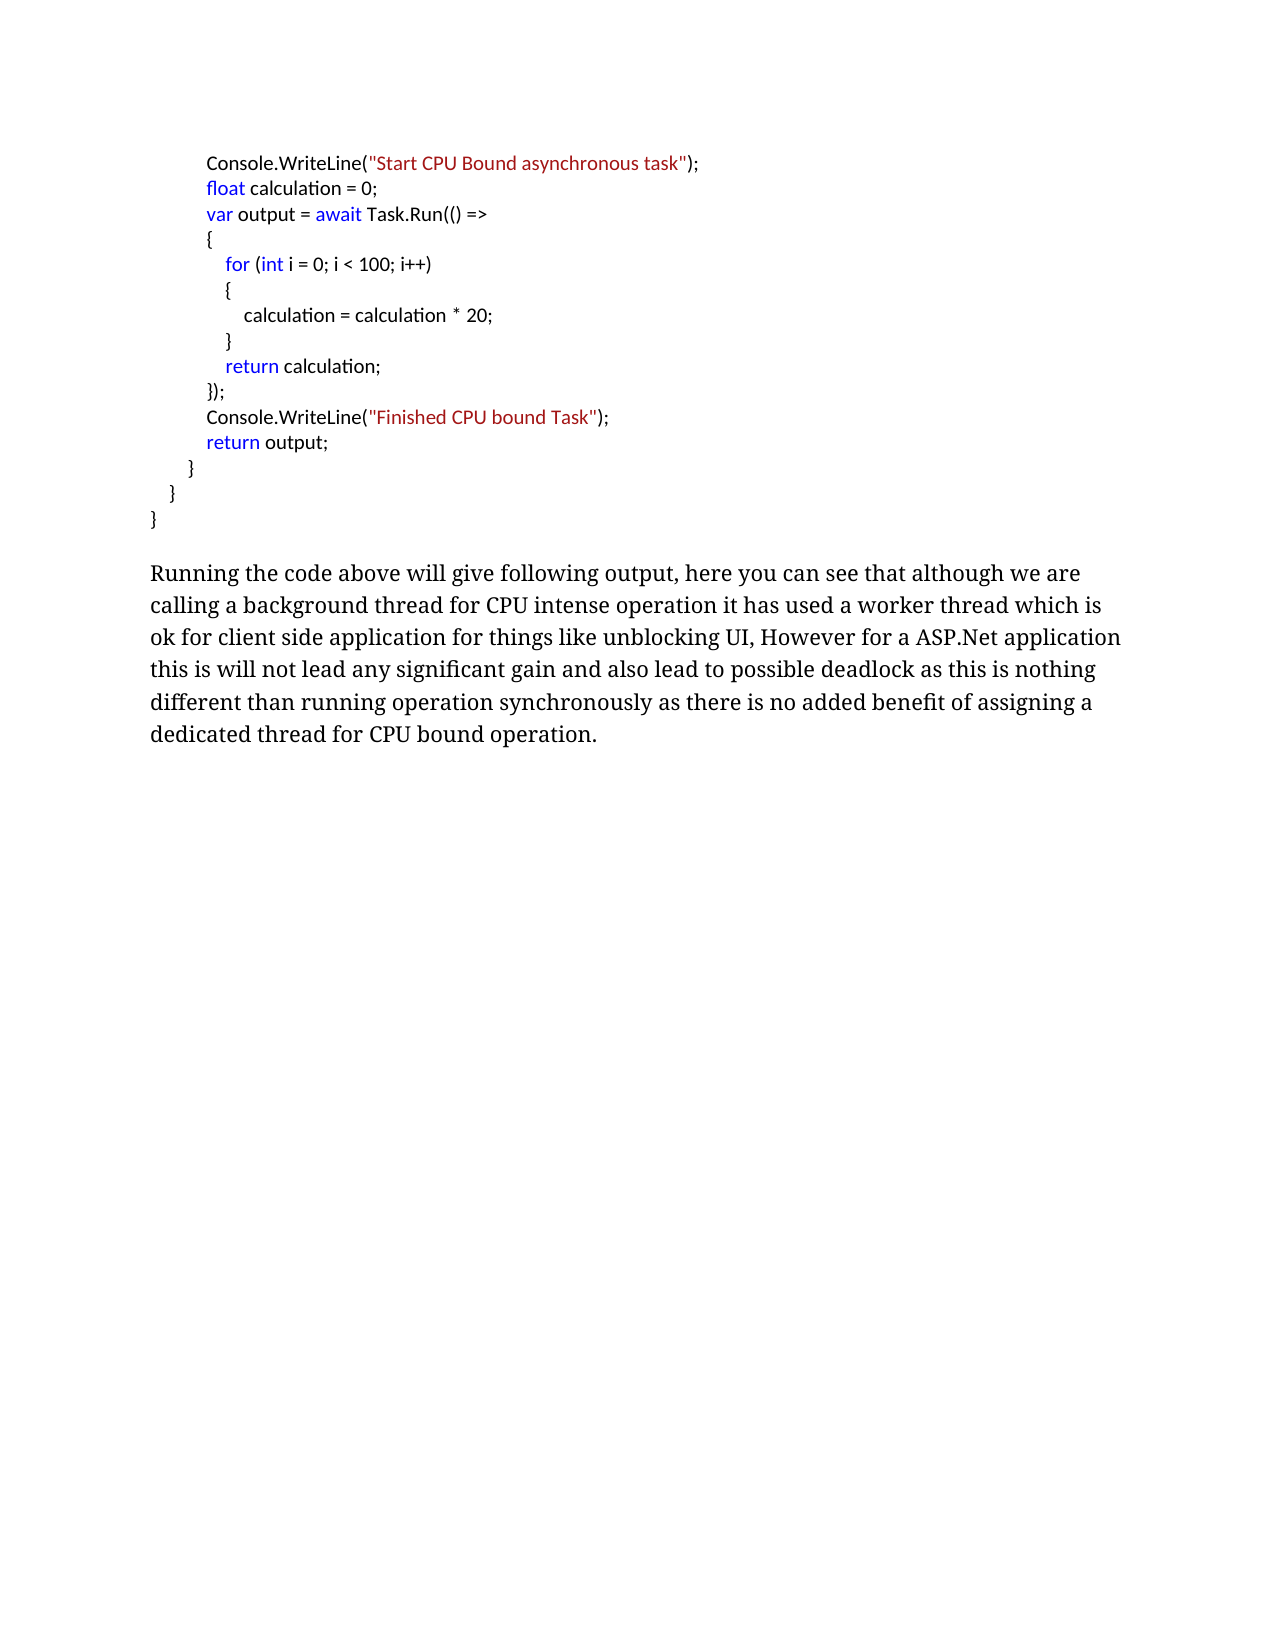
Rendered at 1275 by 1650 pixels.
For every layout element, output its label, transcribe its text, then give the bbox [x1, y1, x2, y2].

text calculation = calculation * 20; [150, 302, 1125, 328]
text return calculation; [150, 353, 1125, 379]
text for (int i = 0; i < 100; i++) [150, 252, 1125, 277]
text { [150, 277, 1125, 302]
text { [150, 226, 1125, 252]
text } [150, 506, 1125, 531]
text float calculation = 0; [150, 175, 1125, 201]
text var output = await Task.Run(() => [150, 201, 1125, 226]
text Console.WriteLine("Finished CPU bound Task"); [150, 404, 1125, 429]
text } [150, 480, 1125, 506]
text } [150, 328, 1125, 353]
text }); [150, 379, 1125, 404]
text Console.WriteLine("Start CPU Bound asynchronous task"); [150, 150, 1125, 175]
text return output; [150, 429, 1125, 455]
text Running the code above will give following output, here you can see that although we are calling a background thread for CPU intense operation it has used a worker thread which is ok for client side application for things like unblocking UI, However for a ASP.Net application this is will not lead any significant gain and also lead to possible deadlock as this is nothing different than running operation synchronously as there is no added benefit of assigning a dedicated thread for CPU bound operation. [150, 558, 1125, 748]
text } [150, 455, 1125, 480]
